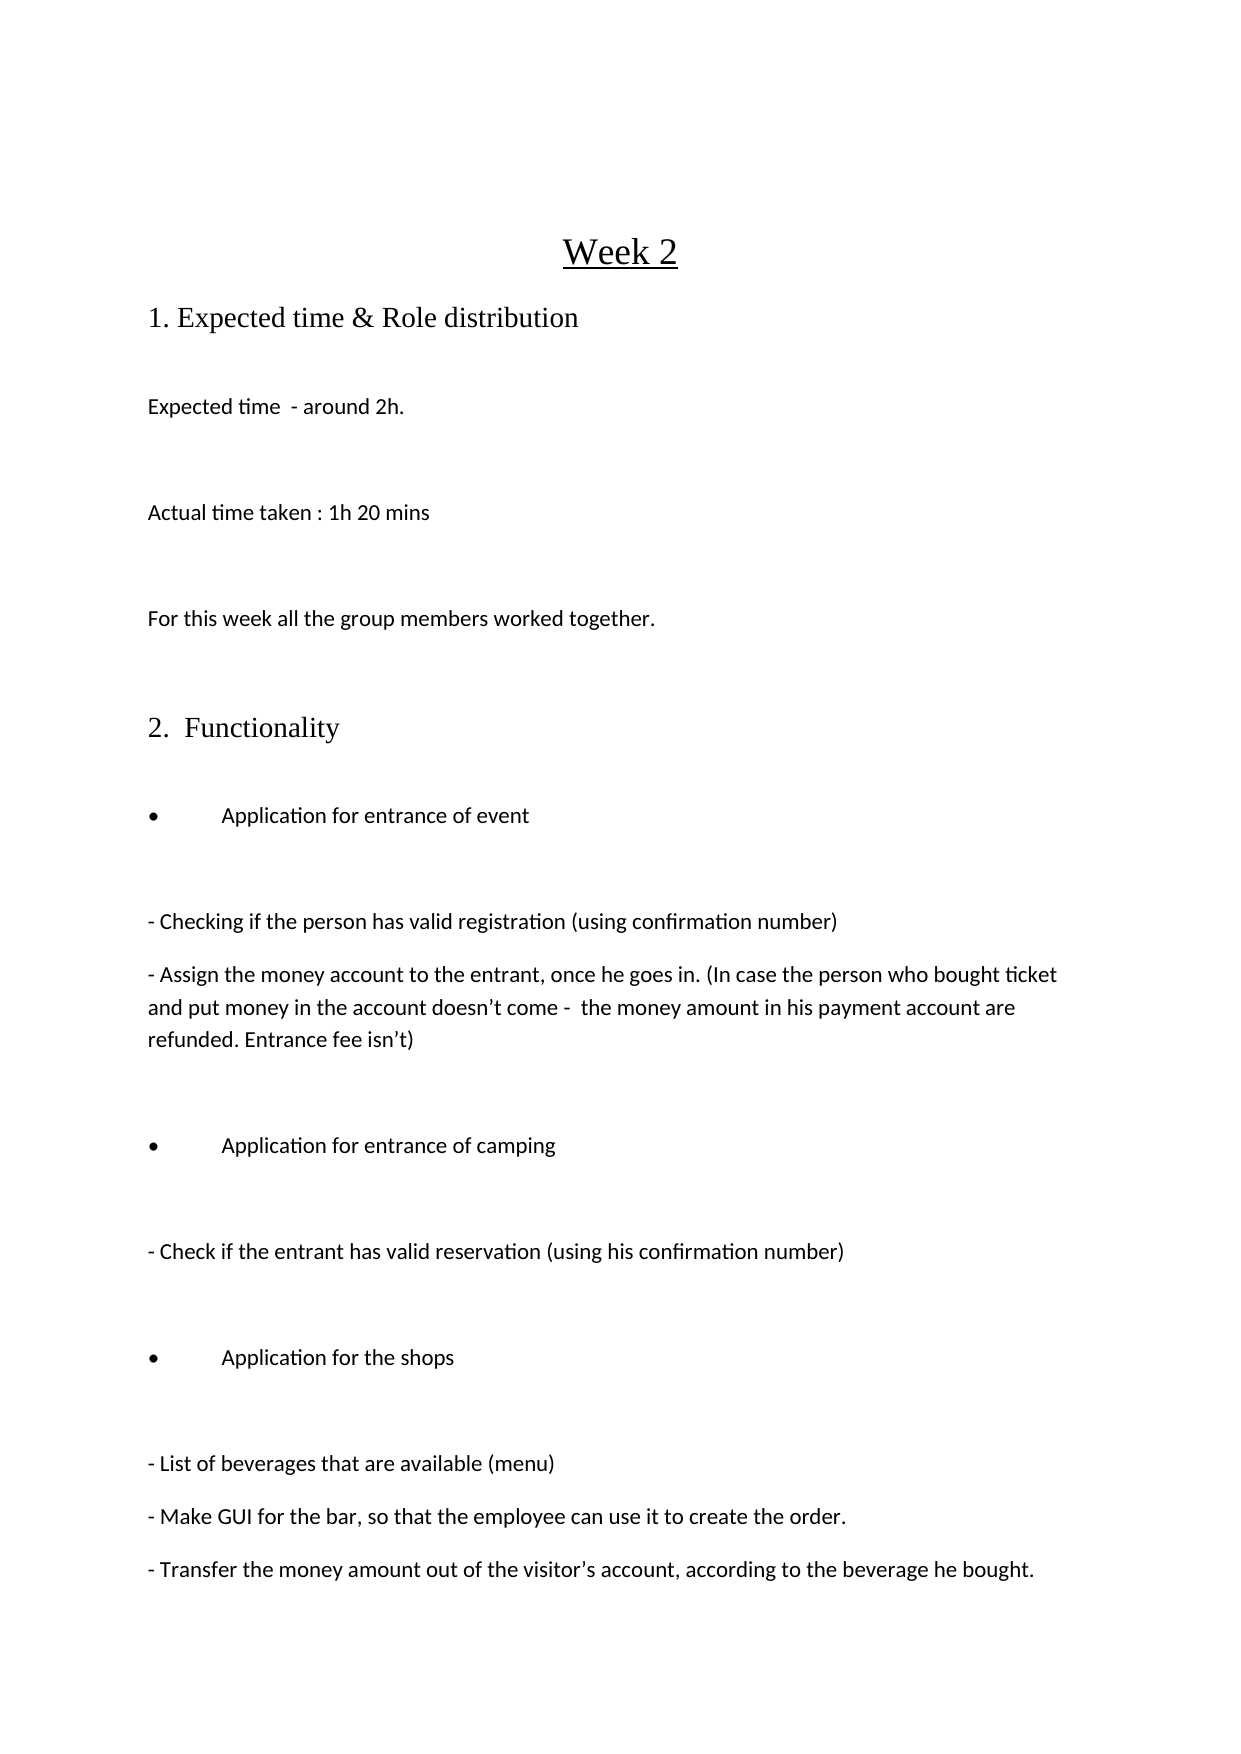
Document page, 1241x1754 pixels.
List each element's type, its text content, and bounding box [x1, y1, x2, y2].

text Expected time - around 2h. [148, 392, 1093, 420]
text • Application for the shops [148, 1343, 1093, 1371]
text - Check if the entrant has valid reservation (using his confirmation number) [148, 1237, 1093, 1265]
text - Checking if the person has valid registration (using confirmation number) [148, 907, 1093, 936]
text - Make GUI for the bar, so that the employee can use it to create the order. [148, 1502, 1093, 1530]
text - Assign the money account to the entrant, once he goes in. (In case the person who bought ticket and put money in the account doesn’t come - the money amount in his payment account are refunded. Entrance fee isn’t) [148, 961, 1093, 1053]
text - List of beverages that are available (menu) [148, 1449, 1093, 1477]
text - Transfer the money amount out of the visitor’s account, according to the beverage he bought. [148, 1555, 1093, 1583]
text Actual time taken : 1h 20 mins [148, 498, 1093, 526]
subtitle 1. Expected time & Role distribution [148, 300, 1093, 334]
text • Application for entrance of camping [148, 1131, 1093, 1159]
subtitle Week 2 [148, 230, 1093, 273]
subtitle 2. Functionality [148, 710, 1093, 743]
text For this week all the group members worked together. [148, 604, 1093, 632]
text • Application for entrance of event [148, 801, 1093, 829]
